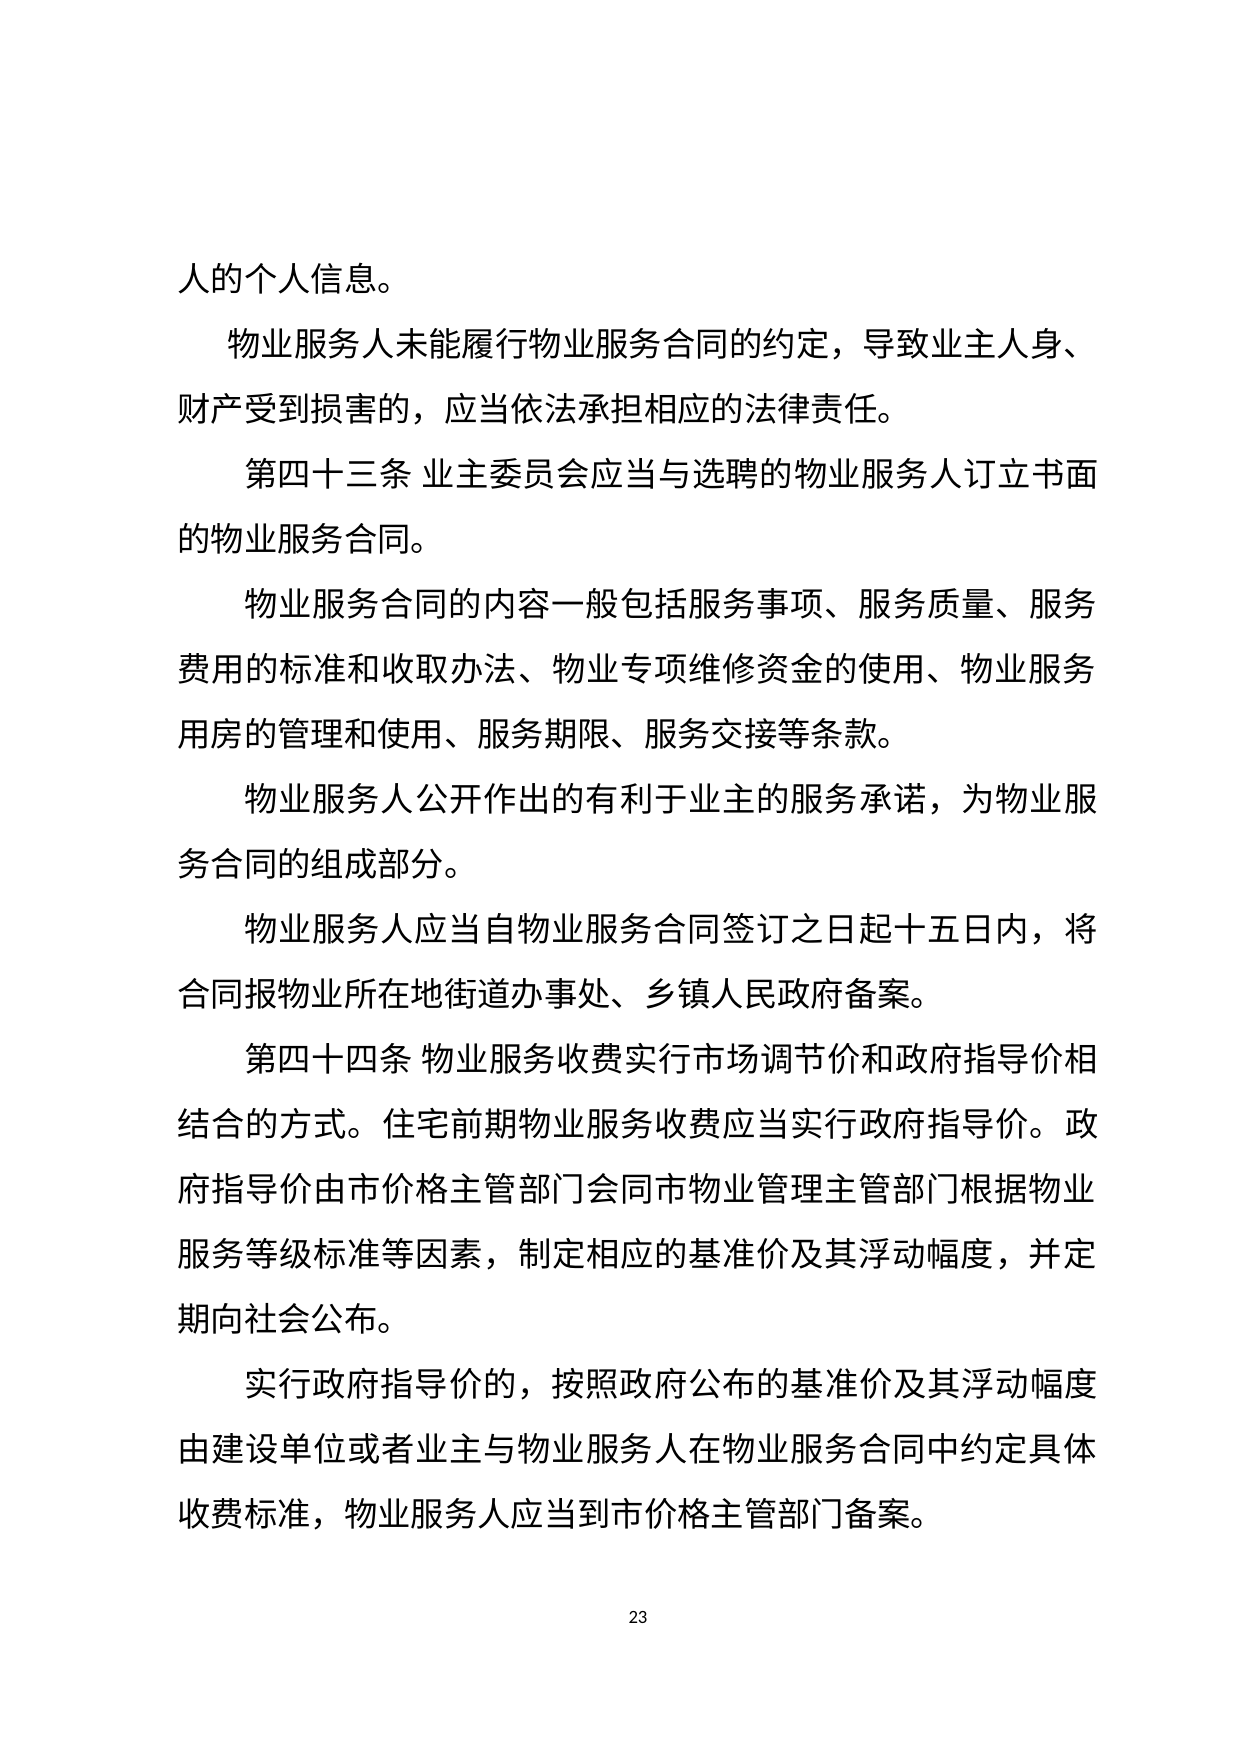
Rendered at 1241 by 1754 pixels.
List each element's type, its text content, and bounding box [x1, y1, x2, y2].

text 物业服务合同的内容一般包括服务事项、服务质量、服务费用的标准和收取办法、物业专项维修资金的使用、物业服务用房的管理和使用、服务期限、服务交接等条款。 [177, 570, 1098, 765]
text 实行政府指导价的，按照政府公布的基准价及其浮动幅度，由建设单位或者业主与物业服务人在物业服务合同中约定具体收费标准，物业服务人应当到市价格主管部门备案。 [177, 1350, 1098, 1545]
text 物业服务人未能履行物业服务合同的约定，导致业主人身、财产受到损害的，应当依法承担相应的法律责任。 [177, 310, 1098, 440]
text 第四十三条 业主委员会应当与选聘的物业服务人订立书面的物业服务合同。 [177, 440, 1098, 570]
text 物业服务人公开作出的有利于业主的服务承诺，为物业服务合同的组成部分。 [177, 765, 1098, 895]
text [177, 245, 1098, 310]
text 第四十四条 物业服务收费实行市场调节价和政府指导价相结合的方式。住宅前期物业服务收费应当实行政府指导价。政府指导价由市价格主管部门会同市物业管理主管部门根据物业服务等级标准等因素，制定相应的基准价及其浮动幅度，并定期向社会公布。 [177, 1025, 1098, 1350]
text 物业服务人应当自物业服务合同签订之日起十五日内，将合同报物业所在地街道办事处、乡镇人民政府备案。 [177, 895, 1098, 1025]
